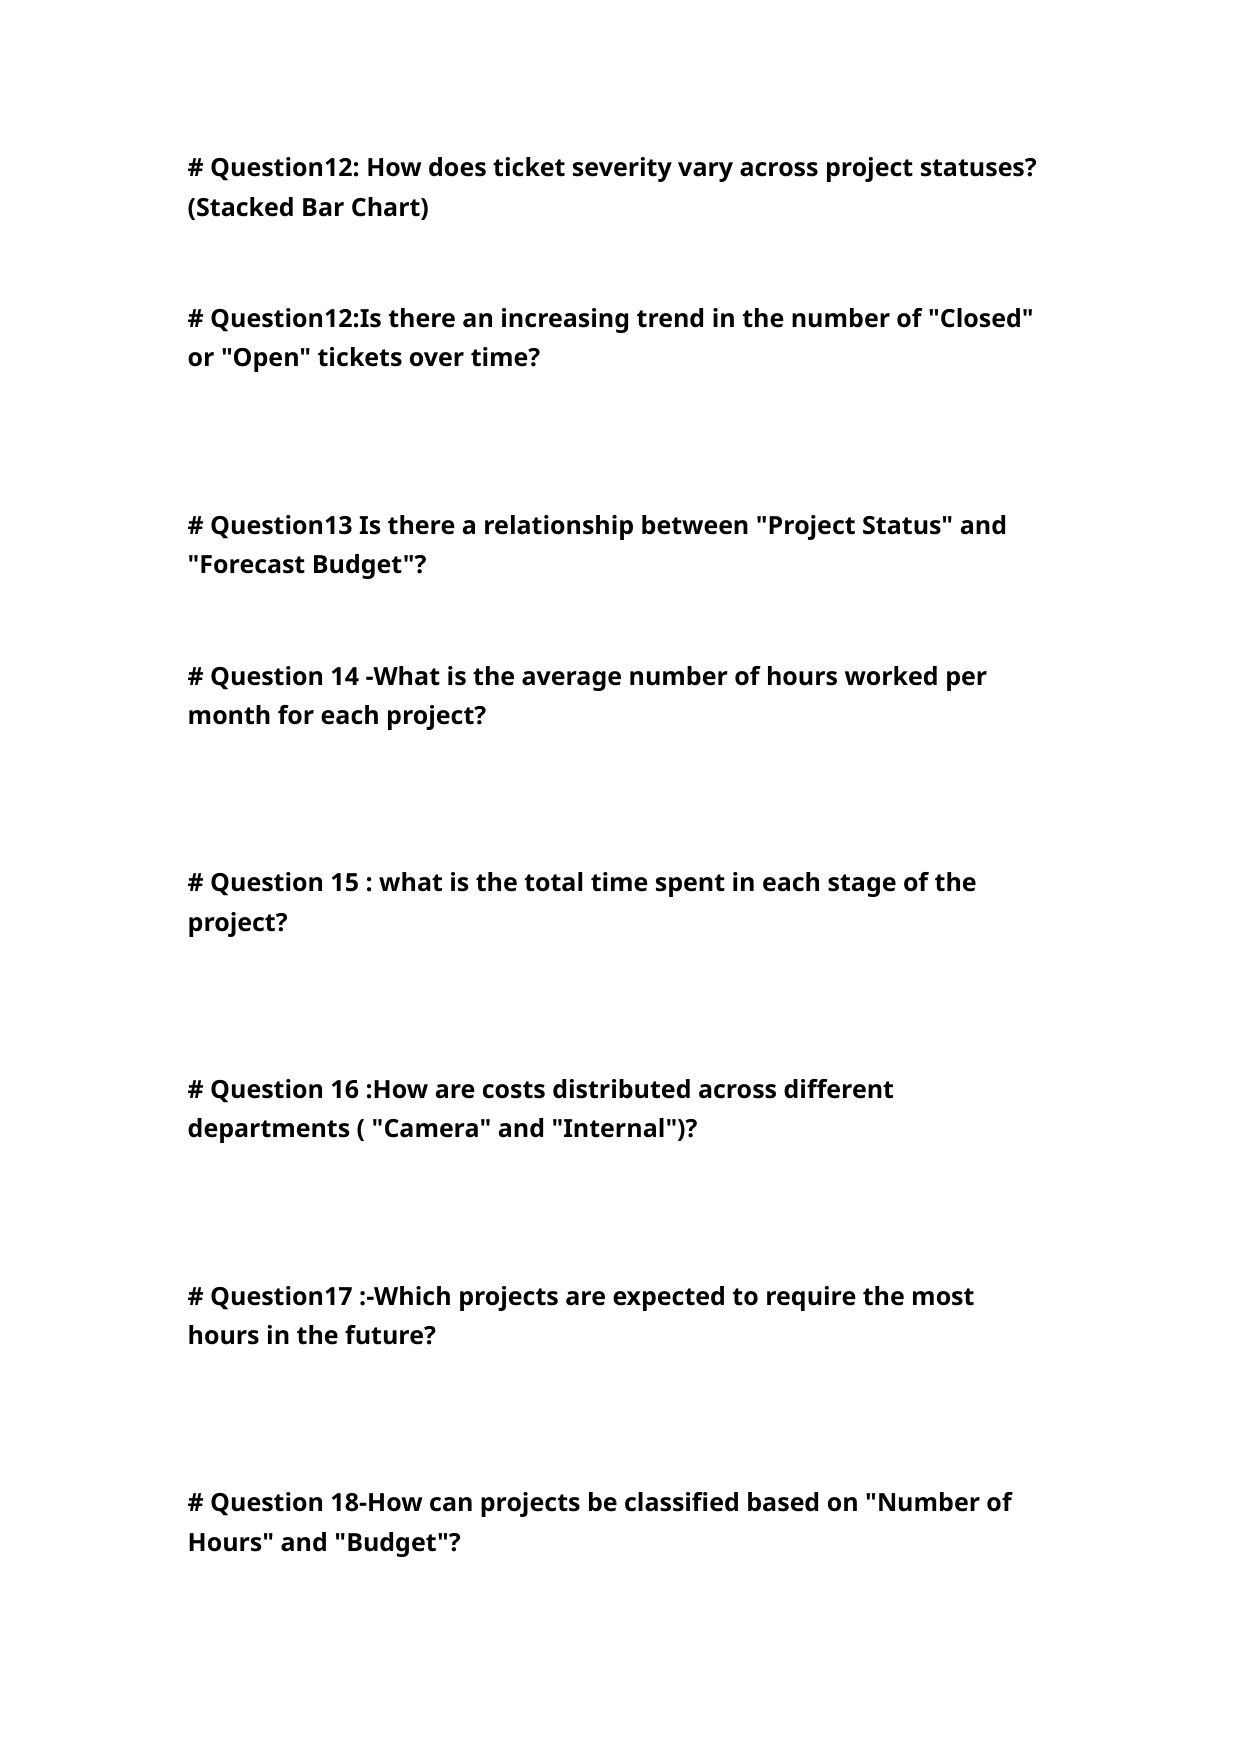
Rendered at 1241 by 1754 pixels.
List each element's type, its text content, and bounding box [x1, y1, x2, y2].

text # Question12:Is there an increasing trend in the number of "Closed" or "Open" tickets over time? [187, 301, 1053, 374]
text # Question13 Is there a relationship between "Project Status" and "Forecast Budget"? [187, 507, 1053, 581]
text # Question 18-How can projects be classified based on "Number of Hours" and "Budget"? [187, 1485, 1053, 1558]
text # Question12: How does ticket severity vary across project statuses? (Stacked Bar Chart) [187, 150, 1053, 223]
text # Question 16 :How are costs distributed across different departments ( "Camera" and "Internal")? [187, 1072, 1053, 1145]
text # Question 14 -What is the average number of hours worked per month for each project? [187, 658, 1053, 732]
text # Question17 :-Which projects are expected to require the most hours in the future? [187, 1278, 1053, 1352]
text # Question 15 : what is the total time spent in each stage of the project? [187, 865, 1053, 938]
